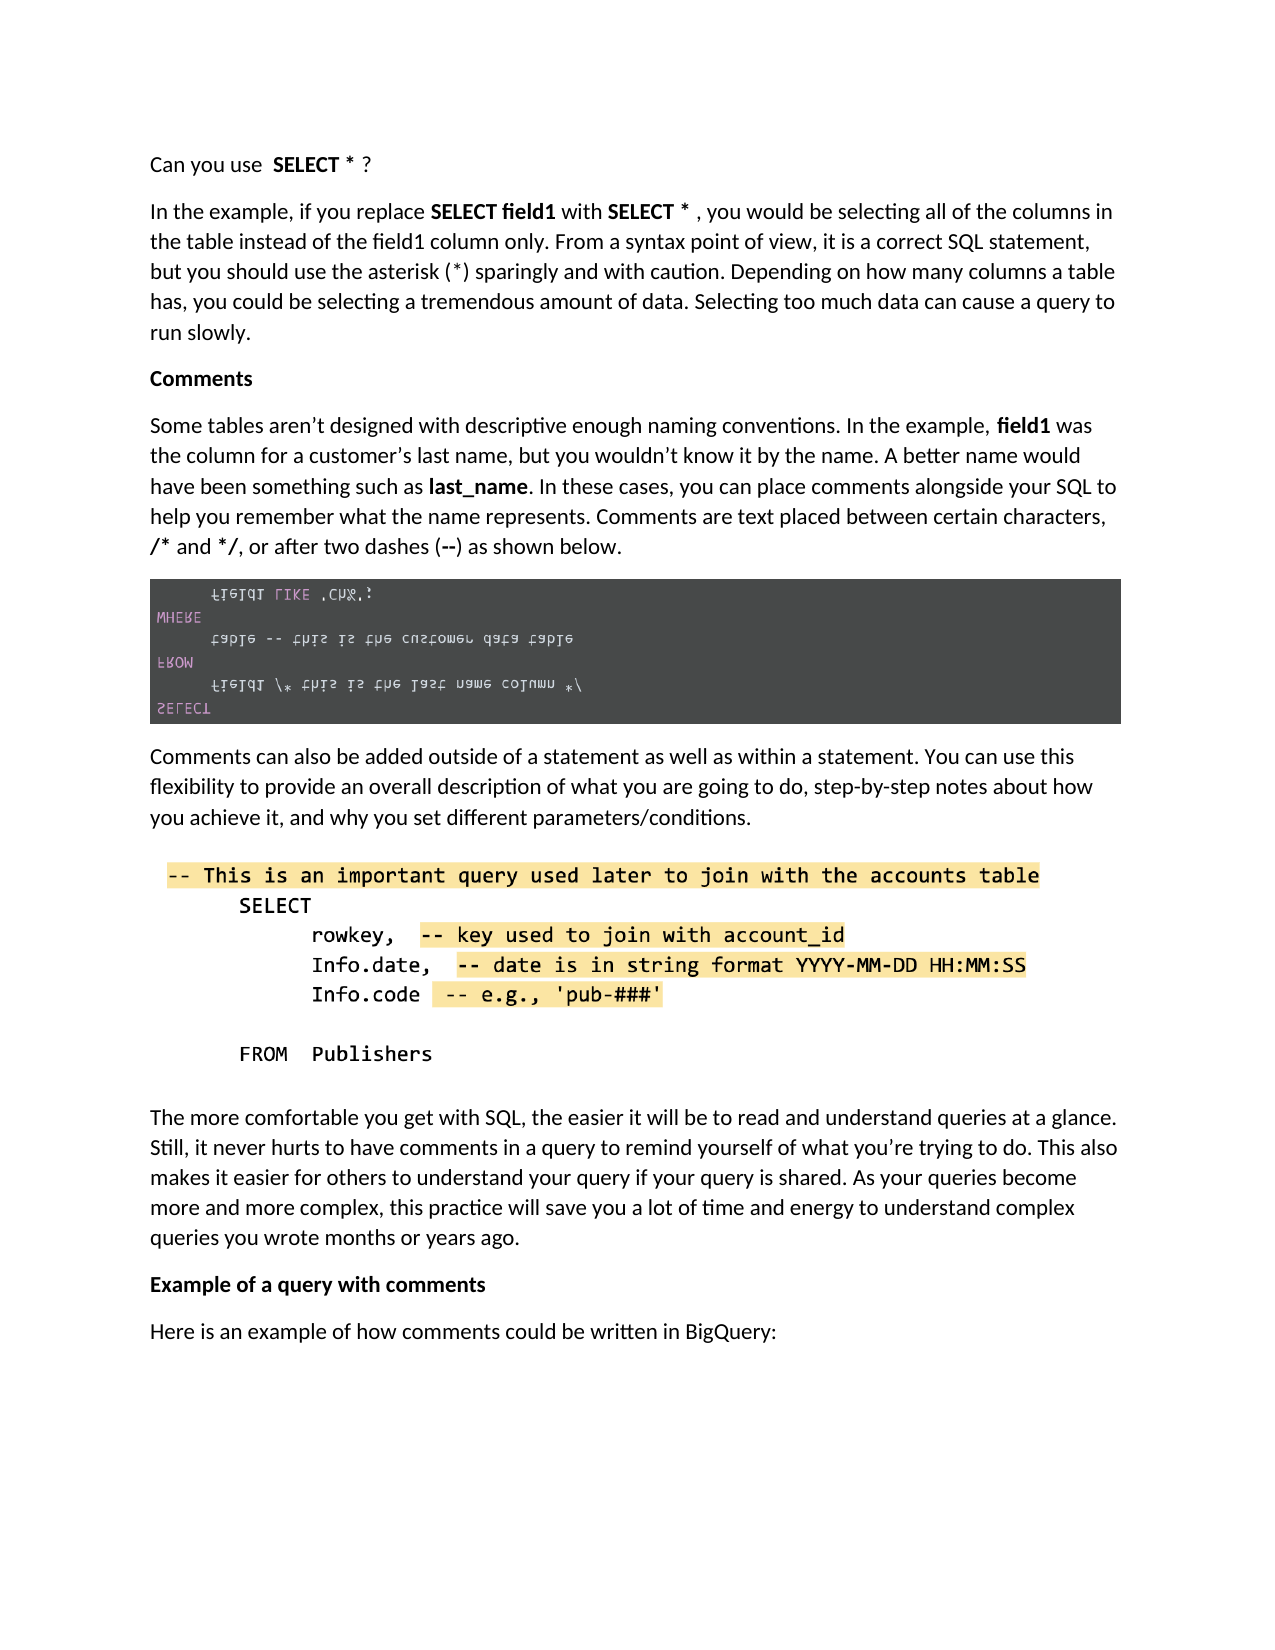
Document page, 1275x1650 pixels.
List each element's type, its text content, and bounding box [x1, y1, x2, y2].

text Here is an example of how comments could be written in BigQuery: [150, 1317, 1125, 1345]
text Comments [150, 364, 1125, 393]
picture [150, 849, 1129, 1084]
text Example of a query with comments [150, 1270, 1125, 1298]
text Can you use SELECT * ? [150, 150, 1125, 178]
text Comments can also be added outside of a statement as well as within a statement. You can use this flexibility to provide an overall description of what you are going to do, step-by-step notes about how you achieve it, and why you set different parameters/conditions. [150, 742, 1125, 831]
text In the example, if you replace SELECT field1 with SELECT * , you would be selecting all of the columns in the table instead of the field1 column only. From a syntax point of view, it is a correct SQL statement, but you should use the asterisk (*) sparingly and with caution. Depending on how many columns a table has, you could be selecting a tremendous amount of data. Selecting too much data can cause a query to run slowly. [150, 197, 1125, 346]
text Some tables aren’t designed with descriptive enough naming conventions. In the example, field1 was the column for a customer’s last name, but you wouldn’t know it by the name. A better name would have been something such as last_name. In these cases, you can place comments alongside your SQL to help you remember what the name represents. Comments are text placed between certain characters, /* and */, or after two dashes (--) as shown below. [150, 411, 1125, 560]
text The more comfortable you get with SQL, the easier it will be to read and understand queries at a glance. Still, it never hurts to have comments in a query to remind yourself of what you’re trying to do. This also makes it easier for others to understand your query if your query is shared. As your queries become more and more complex, this practice will save you a lot of time and energy to understand complex queries you wrote months or years ago. [150, 1103, 1125, 1252]
picture [150, 579, 1121, 724]
